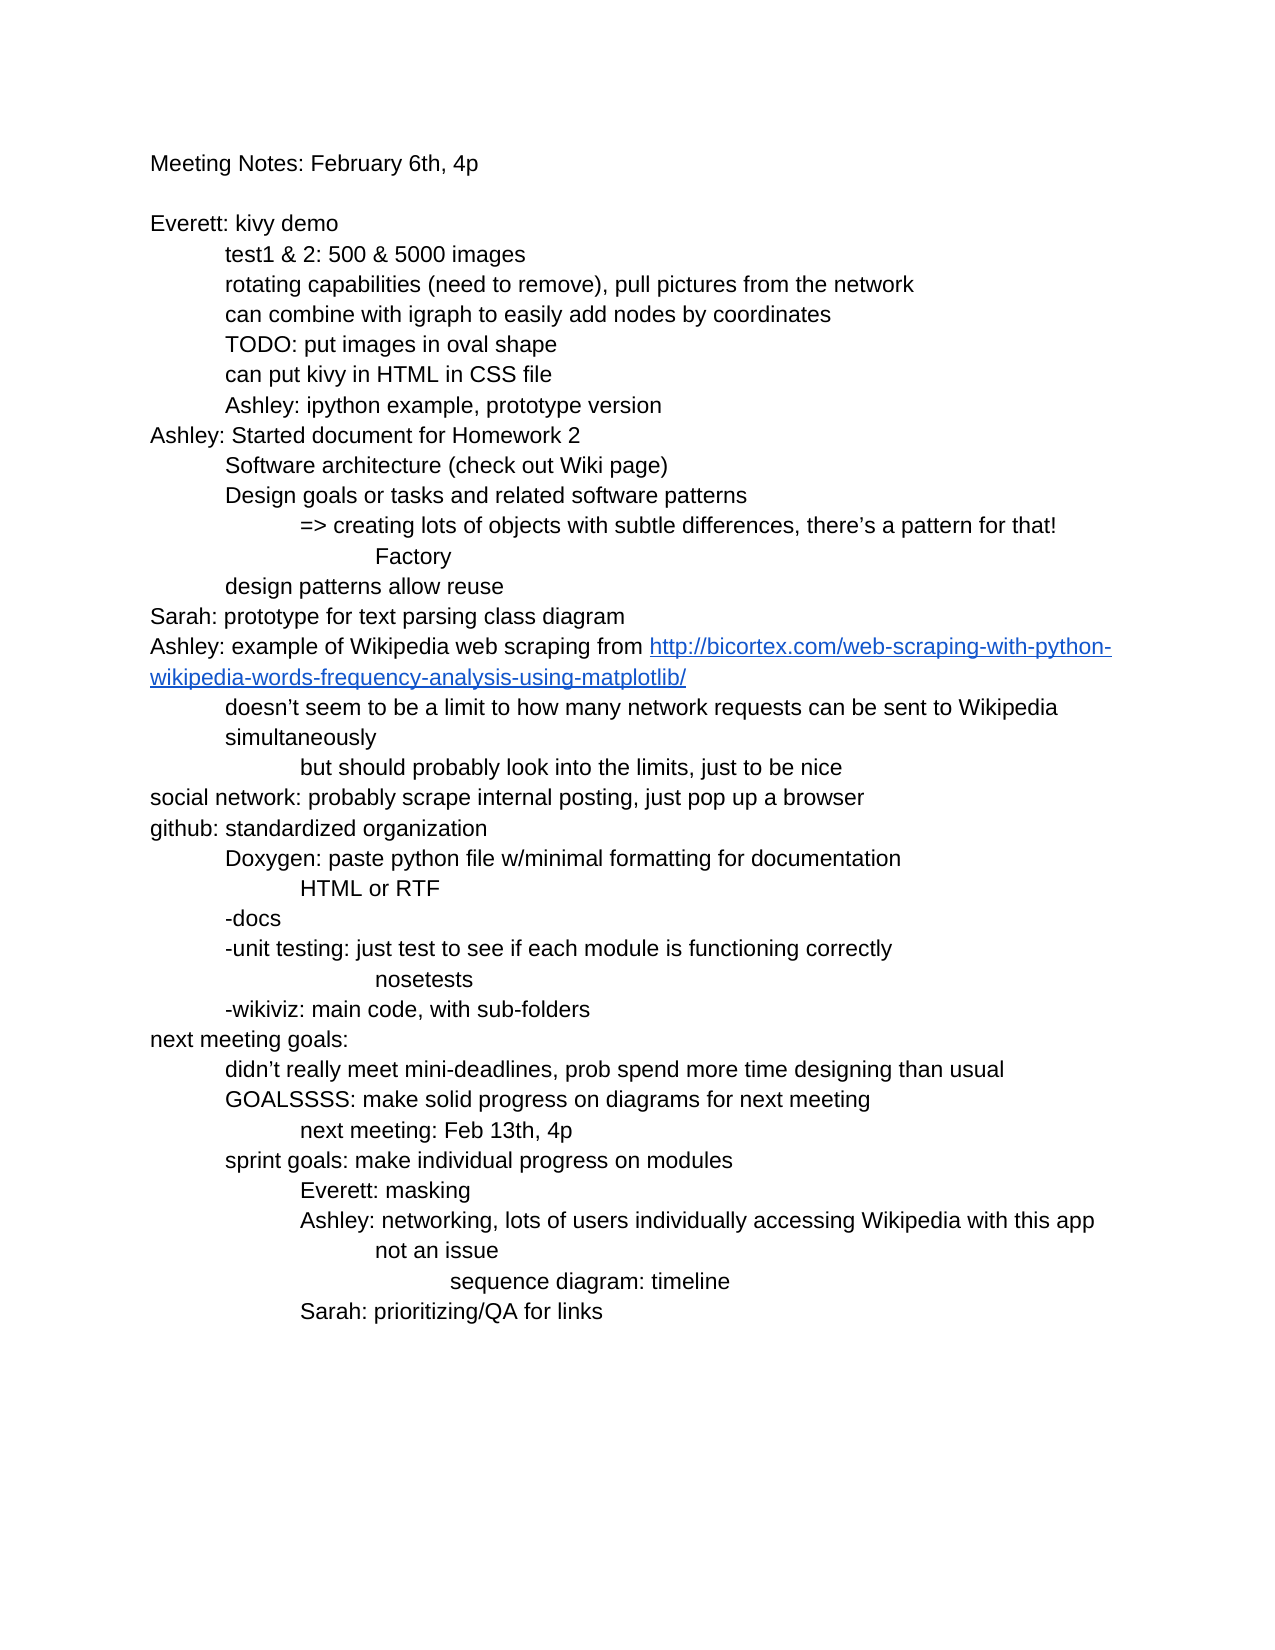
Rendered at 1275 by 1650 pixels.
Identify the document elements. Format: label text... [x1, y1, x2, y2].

text not an issue [300, 1237, 1125, 1264]
text can combine with igraph to easily add nodes by coordinates [150, 301, 1125, 327]
text next meeting: Feb 13th, 4p [150, 1117, 1125, 1143]
text design patterns allow reuse [150, 573, 1125, 599]
text -unit testing: just test to see if each module is functioning correctly [150, 935, 1125, 962]
text next meeting goals: [150, 1026, 1125, 1052]
text didn’t really meet mini-deadlines, prob spend more time designing than usual [150, 1056, 1125, 1083]
text test1 & 2: 500 & 5000 images [150, 241, 1125, 267]
text sprint goals: make individual progress on modules [150, 1147, 1125, 1173]
text but should probably look into the limits, just to be nice [150, 754, 1125, 781]
text Sarah: prioritizing/QA for links [150, 1298, 1125, 1324]
text Everett: kivy demo [150, 210, 1125, 237]
text Ashley: ipython example, prototype version [150, 392, 1125, 418]
text Doxygen: paste python file w/minimal formatting for documentation [150, 845, 1125, 871]
text HTML or RTF [150, 875, 1125, 901]
text Sarah: prototype for text parsing class diagram [150, 603, 1125, 629]
text rotating capabilities (need to remove), pull pictures from the network [150, 271, 1125, 297]
text social network: probably scrape internal posting, just pop up a browser [150, 784, 1125, 811]
text nosetests [150, 966, 1125, 992]
text Meeting Notes: February 6th, 4p [150, 150, 1125, 176]
text simultaneously [150, 724, 1125, 750]
text Software architecture (check out Wiki page) [150, 452, 1125, 478]
text GOALSSSS: make solid progress on diagrams for next meeting [150, 1086, 1125, 1113]
text Ashley: networking, lots of users individually accessing Wikipedia with this app [150, 1207, 1125, 1234]
text -wikiviz: main code, with sub-folders [150, 996, 1125, 1022]
text sequence diagram: timeline [300, 1268, 1125, 1294]
text Everett: masking [150, 1177, 1125, 1203]
text doesn’t seem to be a limit to how many network requests can be sent to Wikipedia [150, 694, 1125, 720]
text Ashley: Started document for Homework 2 [150, 422, 1125, 448]
text github: standardized organization [150, 814, 1125, 841]
text Design goals or tasks and related software patterns [150, 482, 1125, 509]
text Factory [150, 543, 1125, 569]
text TODO: put images in oval shape [150, 331, 1125, 358]
text can put kivy in HTML in CSS file [150, 361, 1125, 388]
text -docs [150, 905, 1125, 932]
text => creating lots of objects with subtle differences, there’s a pattern for that! [150, 512, 1125, 539]
text Ashley: example of Wikipedia web scraping from http://bicortex.com/web-scraping-with-python-wikipedia-words-frequency-analysis-using-matplotlib/ [150, 633, 1125, 690]
